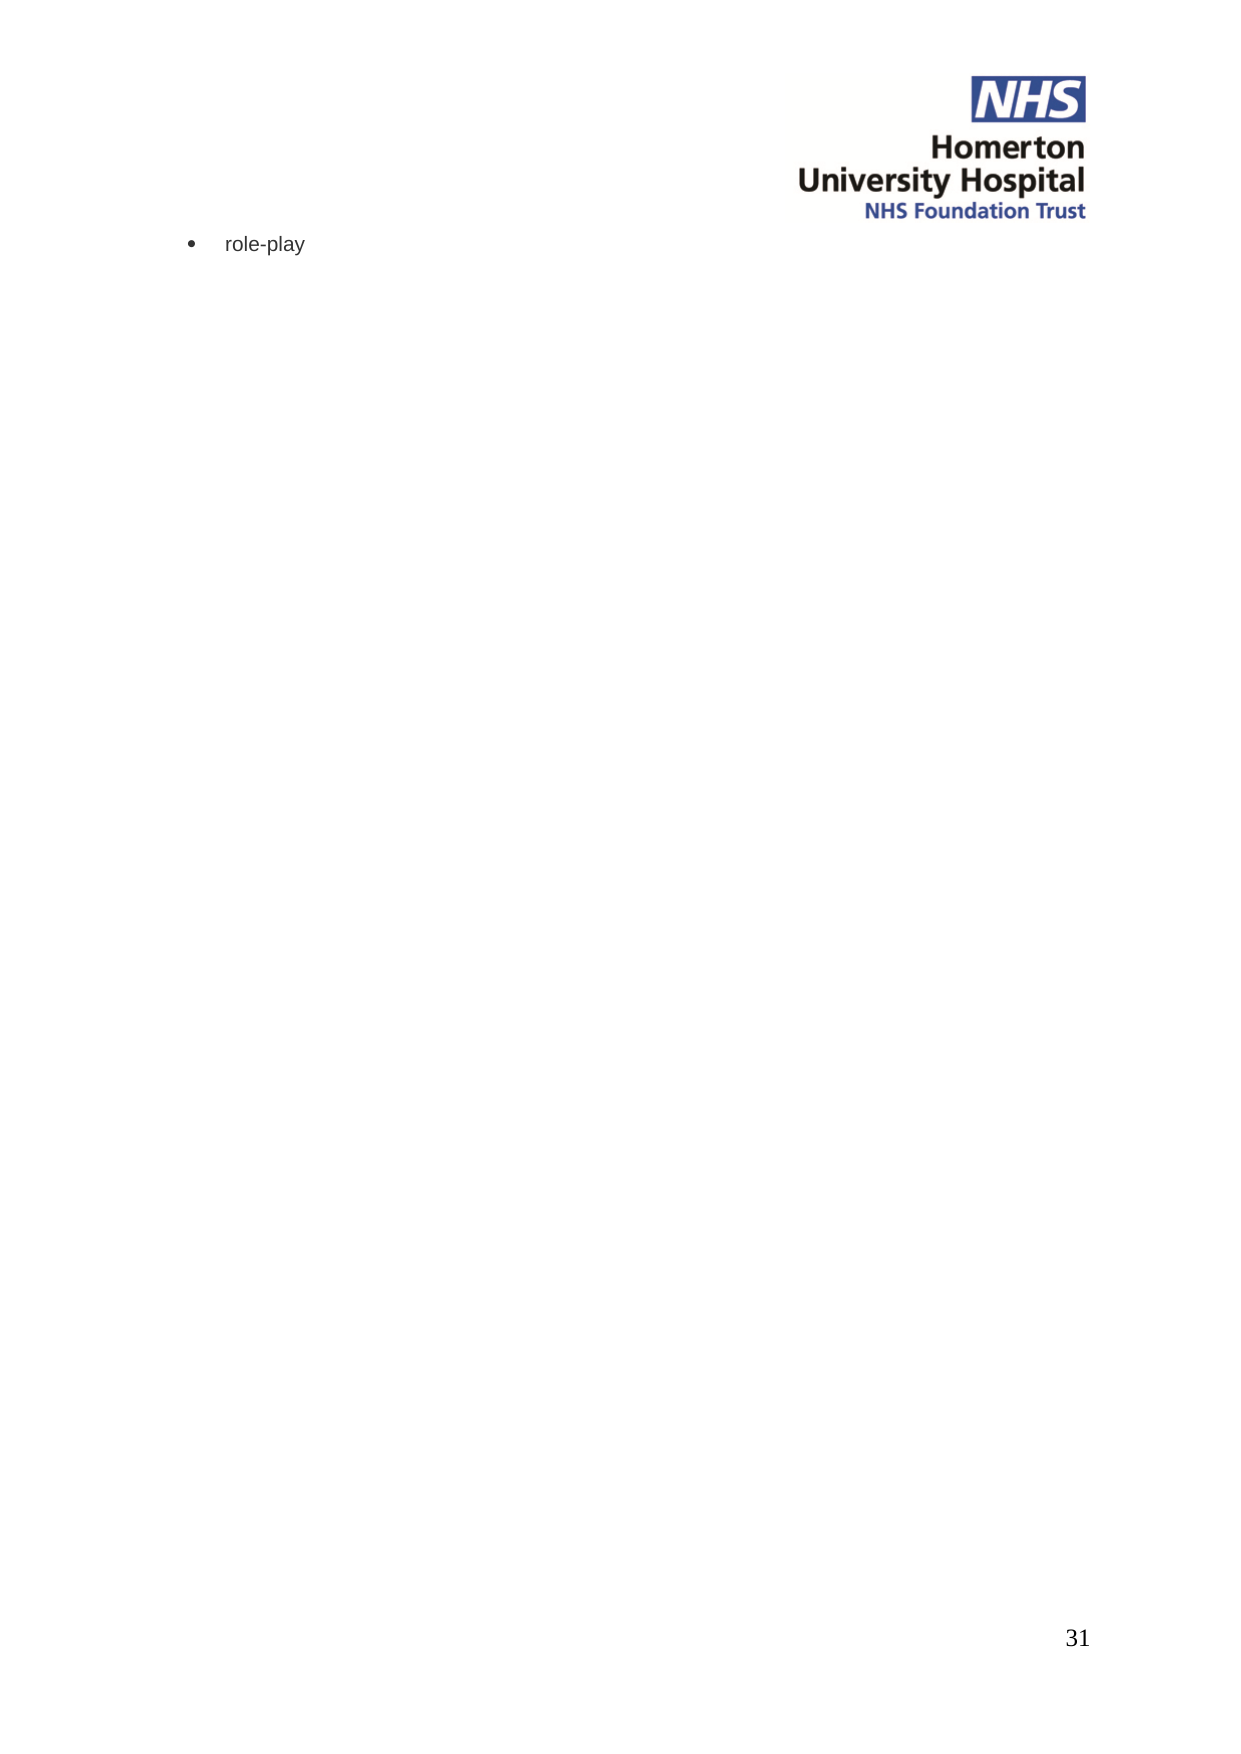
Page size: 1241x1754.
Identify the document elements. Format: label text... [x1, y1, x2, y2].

picture [785, 73, 1091, 223]
list role-play [188, 223, 1090, 256]
